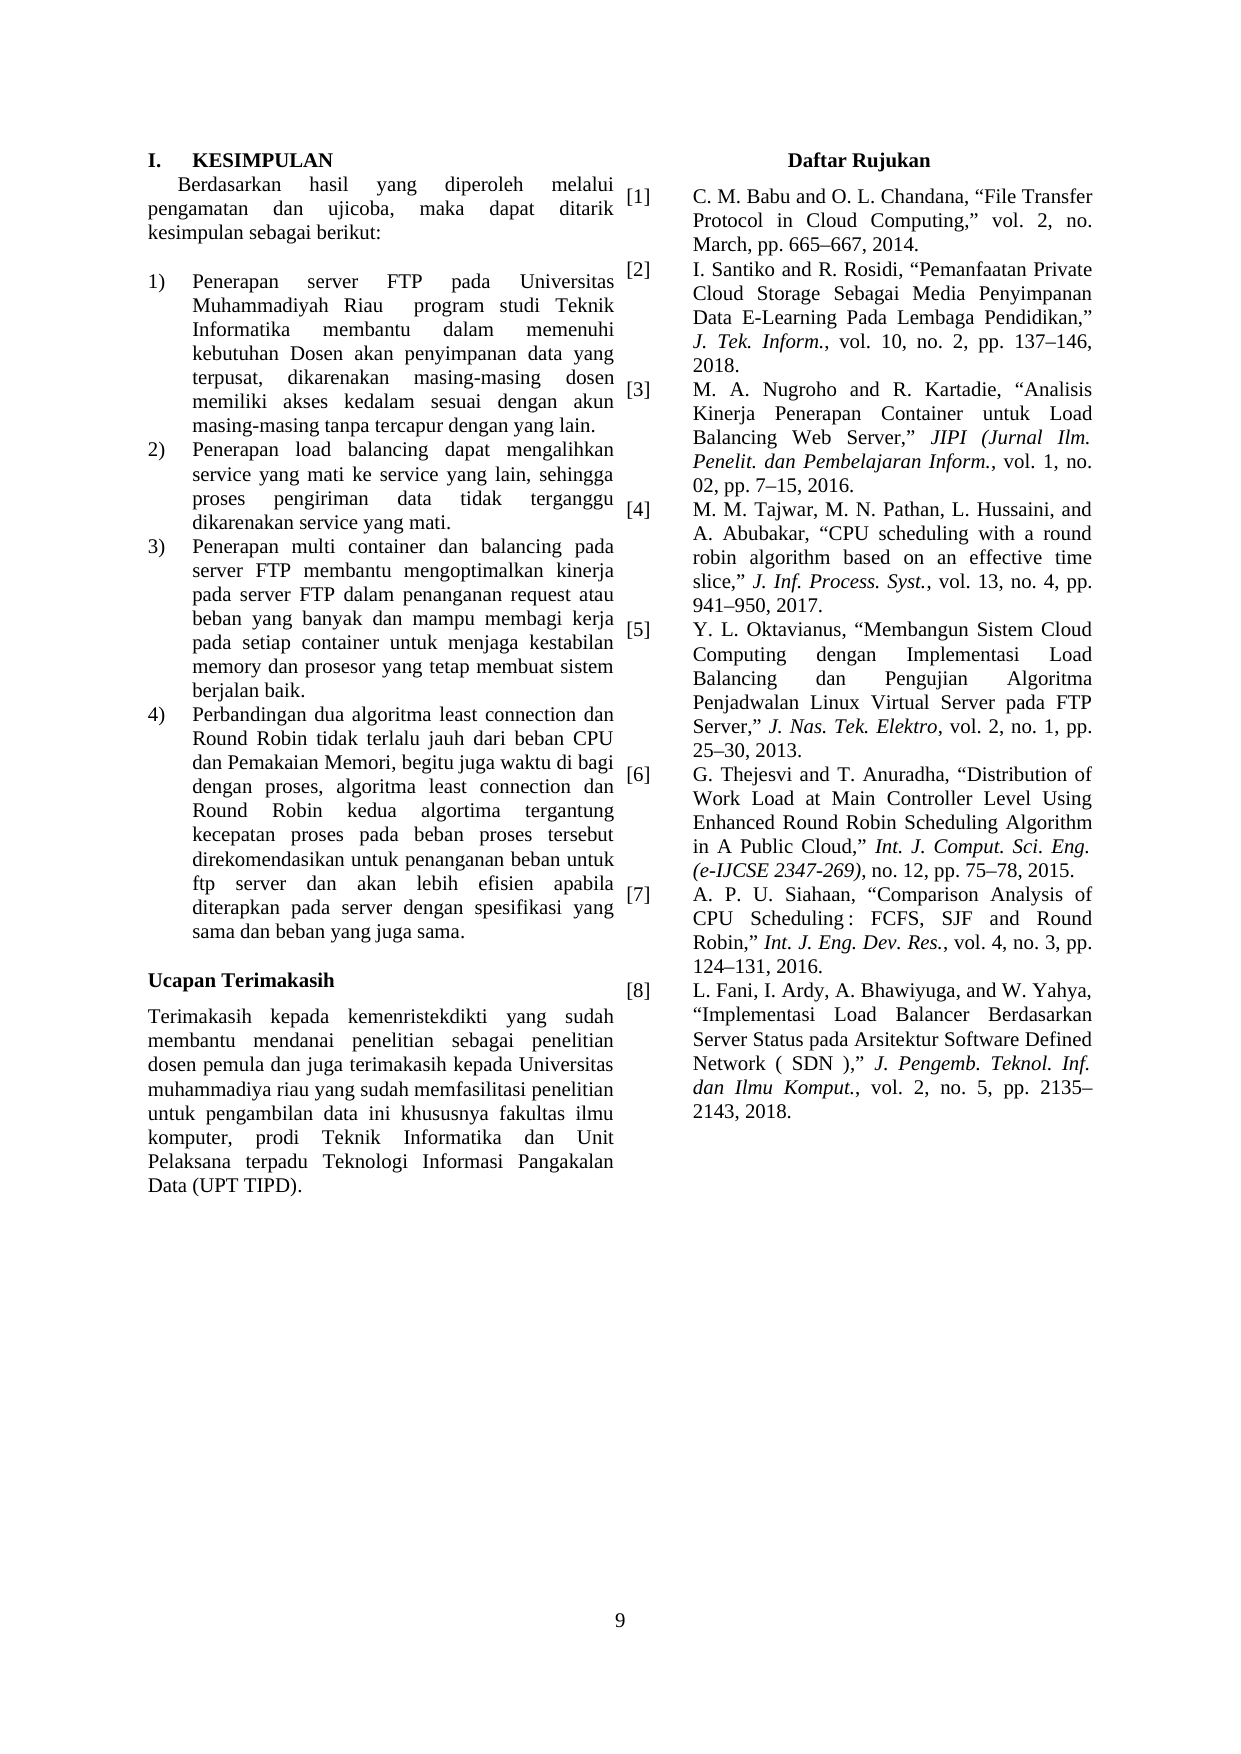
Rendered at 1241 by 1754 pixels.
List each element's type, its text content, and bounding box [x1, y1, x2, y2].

list KESIMPULAN [148, 148, 614, 172]
list Penerapan load balancing dapat mengalihkan service yang mati ke service yang lain, sehingga proses pengiriman data tidak terganggu dikarenakan service yang mati. [148, 437, 614, 534]
text [7] A. P. U. Siahaan, “Comparison Analysis of CPU Scheduling : FCFS, SJF and Round Robin,” Int. J. Eng. Dev. Res., vol. 4, no. 3, pp. 124–131, 2016. [626, 882, 1092, 978]
text [1] C. M. Babu and O. L. Chandana, “File Transfer Protocol in Cloud Computing,” vol. 2, no. March, pp. 665–667, 2014. [626, 184, 1092, 256]
text [5] Y. L. Oktavianus, “Membangun Sistem Cloud Computing dengan Implementasi Load Balancing dan Pengujian Algoritma Penjadwalan Linux Virtual Server pada FTP Server,” J. Nas. Tek. Elektro, vol. 2, no. 1, pp. 25–30, 2013. [626, 617, 1092, 762]
subtitle Daftar Rujukan [626, 148, 1092, 172]
list Penerapan multi container dan balancing pada server FTP membantu mengoptimalkan kinerja pada server FTP dalam penanganan request atau beban yang banyak dan mampu membagi kerja pada setiap container untuk menjaga kestabilan memory dan prosesor yang tetap membuat sistem berjalan baik. [148, 534, 614, 702]
text [8] L. Fani, I. Ardy, A. Bhawiyuga, and W. Yahya, “Implementasi Load Balancer Berdasarkan Server Status pada Arsitektur Software Defined Network ( SDN ),” J. Pengemb. Teknol. Inf. dan Ilmu Komput., vol. 2, no. 5, pp. 2135–2143, 2018. [626, 978, 1092, 1123]
text Berdasarkan hasil yang diperoleh melalui pengamatan dan ujicoba, maka dapat ditarik kesimpulan sebagai berikut: [148, 172, 614, 244]
list Perbandingan dua algoritma least connection dan Round Robin tidak terlalu jauh dari beban CPU dan Pemakaian Memori, begitu juga waktu di bagi dengan proses, algoritma least connection dan Round Robin kedua algortima tergantung kecepatan proses pada beban proses tersebut direkomendasikan untuk penanganan beban untuk ftp server dan akan lebih efisien apabila diterapkan pada server dengan spesifikasi yang sama dan beban yang juga sama. [148, 702, 614, 943]
text Terimakasih kepada kemenristekdikti yang sudah membantu mendanai penelitian sebagai penelitian dosen pemula dan juga terimakasih kepada Universitas muhammadiya riau yang sudah memfasilitasi penelitian untuk pengambilan data ini khususnya fakultas ilmu komputer, prodi Teknik Informatika dan Unit Pelaksana terpadu Teknologi Informasi Pangakalan Data (UPT TIPD). [148, 1004, 614, 1197]
list Penerapan server FTP pada Universitas Muhammadiyah Riau program studi Teknik Informatika membantu dalam memenuhi kebutuhan Dosen akan penyimpanan data yang terpusat, dikarenakan masing-masing dosen memiliki akses kedalam sesuai dengan akun masing-masing tanpa tercapur dengan yang lain. [148, 269, 614, 437]
text [3] M. A. Nugroho and R. Kartadie, “Analisis Kinerja Penerapan Container untuk Load Balancing Web Server,” JIPI (Jurnal Ilm. Penelit. dan Pembelajaran Inform., vol. 1, no. 02, pp. 7–15, 2016. [626, 377, 1092, 497]
text [6] G. Thejesvi and T. Anuradha, “Distribution of Work Load at Main Controller Level Using Enhanced Round Robin Scheduling Algorithm in A Public Cloud,” Int. J. Comput. Sci. Eng. (e-IJCSE 2347-269), no. 12, pp. 75–78, 2015. [626, 762, 1092, 882]
text [2] I. Santiko and R. Rosidi, “Pemanfaatan Private Cloud Storage Sebagai Media Penyimpanan Data E-Learning Pada Lembaga Pendidikan,” J. Tek. Inform., vol. 10, no. 2, pp. 137–146, 2018. [626, 256, 1092, 377]
subtitle Ucapan Terimakasih [148, 968, 614, 992]
text [4] M. M. Tajwar, M. N. Pathan, L. Hussaini, and A. Abubakar, “CPU scheduling with a round robin algorithm based on an effective time slice,” J. Inf. Process. Syst., vol. 13, no. 4, pp. 941–950, 2017. [626, 497, 1092, 617]
